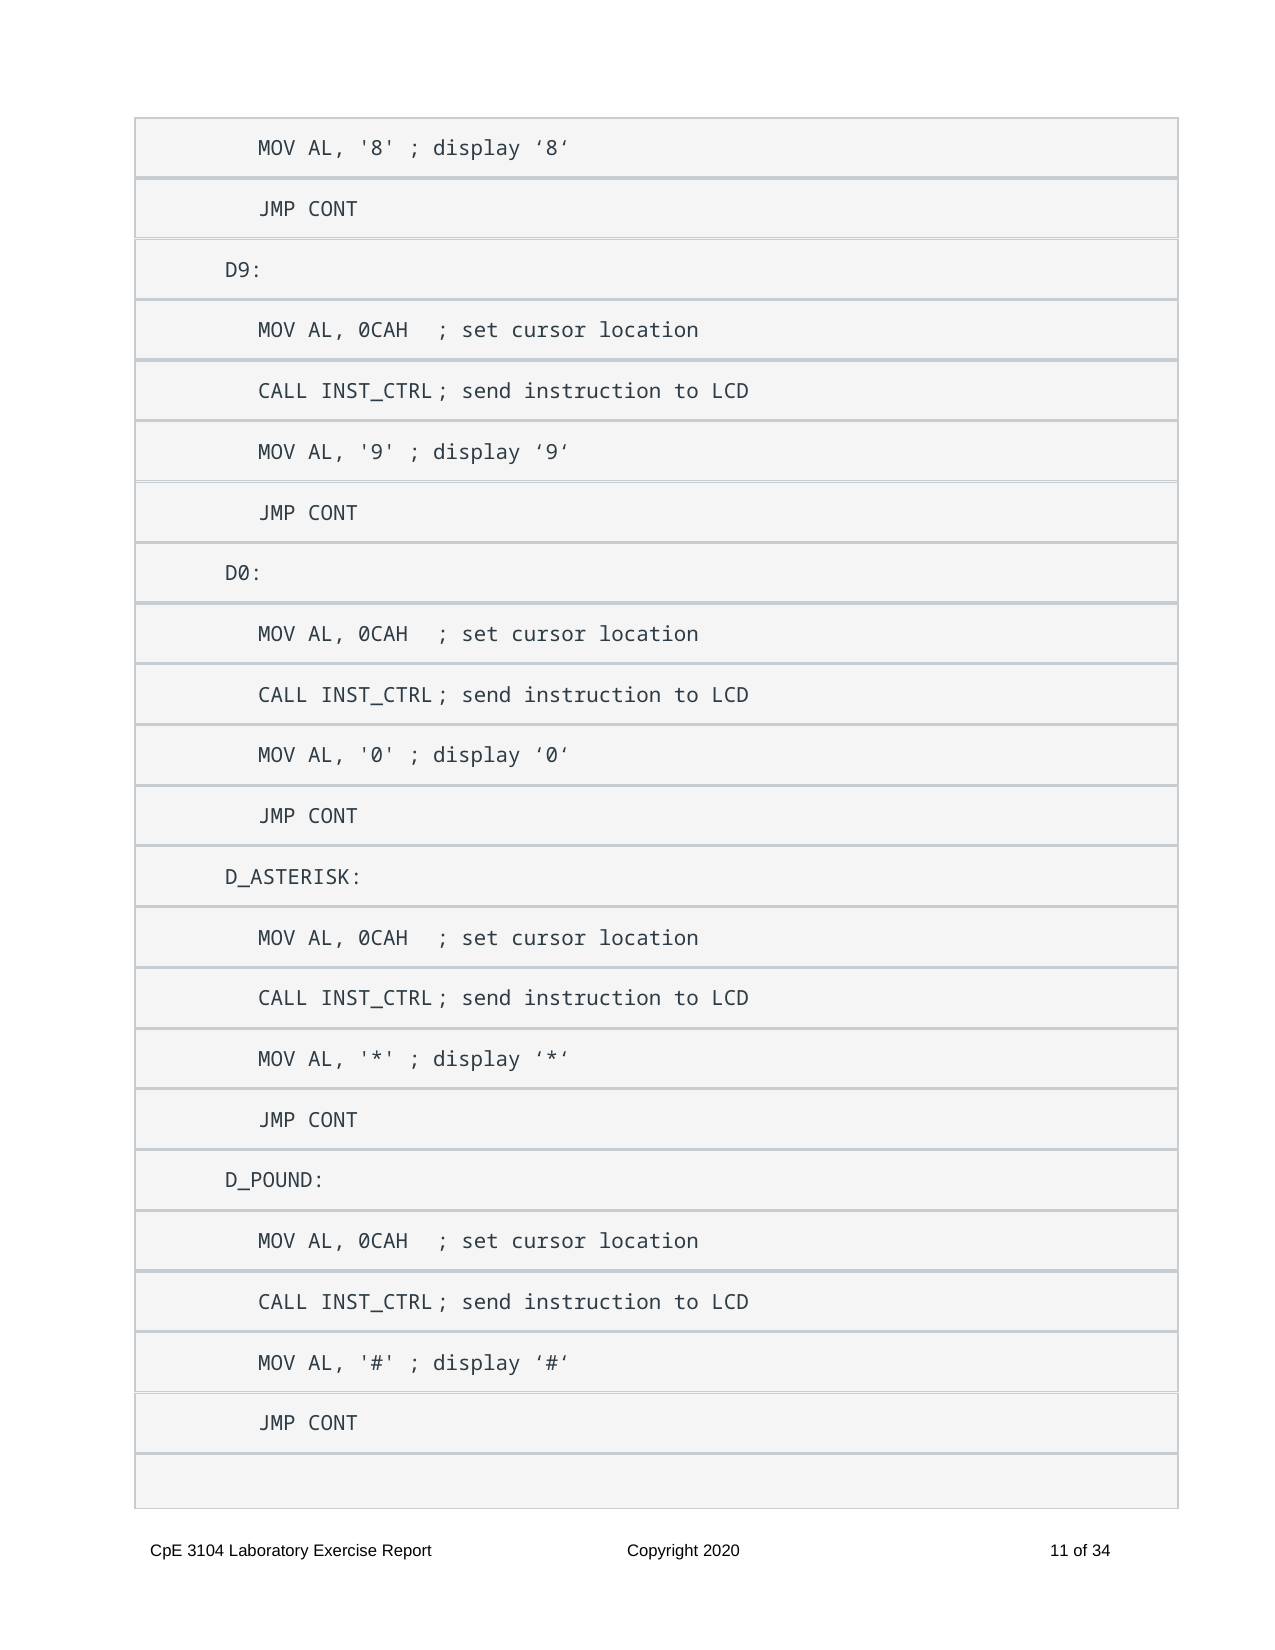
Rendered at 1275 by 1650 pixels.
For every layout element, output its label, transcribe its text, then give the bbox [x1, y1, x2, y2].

text MOV AL, '9' ; display ‘9‘ [136, 422, 1177, 480]
text JMP CONT [136, 787, 1177, 844]
text MOV AL, '*' ; display ‘*‘ [136, 1030, 1177, 1087]
text MOV AL, 0CAH ; set cursor location [136, 605, 1177, 662]
text D9: [136, 240, 1177, 298]
text CALL INST_CTRL ; send instruction to LCD [136, 1273, 1177, 1330]
text MOV AL, '0' ; display ‘0‘ [136, 726, 1177, 784]
text CALL INST_CTRL ; send instruction to LCD [136, 665, 1177, 723]
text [136, 362, 1177, 419]
text MOV AL, 0CAH ; set cursor location [136, 1212, 1177, 1269]
text MOV AL, 0CAH ; set cursor location [136, 908, 1177, 966]
text JMP CONT [136, 483, 1177, 541]
text JMP CONT [136, 1394, 1177, 1452]
text MOV AL, 0CAH ; set cursor location [136, 301, 1177, 358]
text JMP CONT [136, 180, 1177, 237]
text D_POUND: [136, 1151, 1177, 1209]
text JMP CONT [136, 1090, 1177, 1148]
text D_ASTERISK: [136, 847, 1177, 905]
text CALL INST_CTRL ; send instruction to LCD [136, 969, 1177, 1027]
text D0: [136, 544, 1177, 601]
text MOV AL, '8' ; display ‘8‘ [136, 119, 1177, 176]
text MOV AL, '#' ; display ‘#‘ [136, 1333, 1177, 1391]
